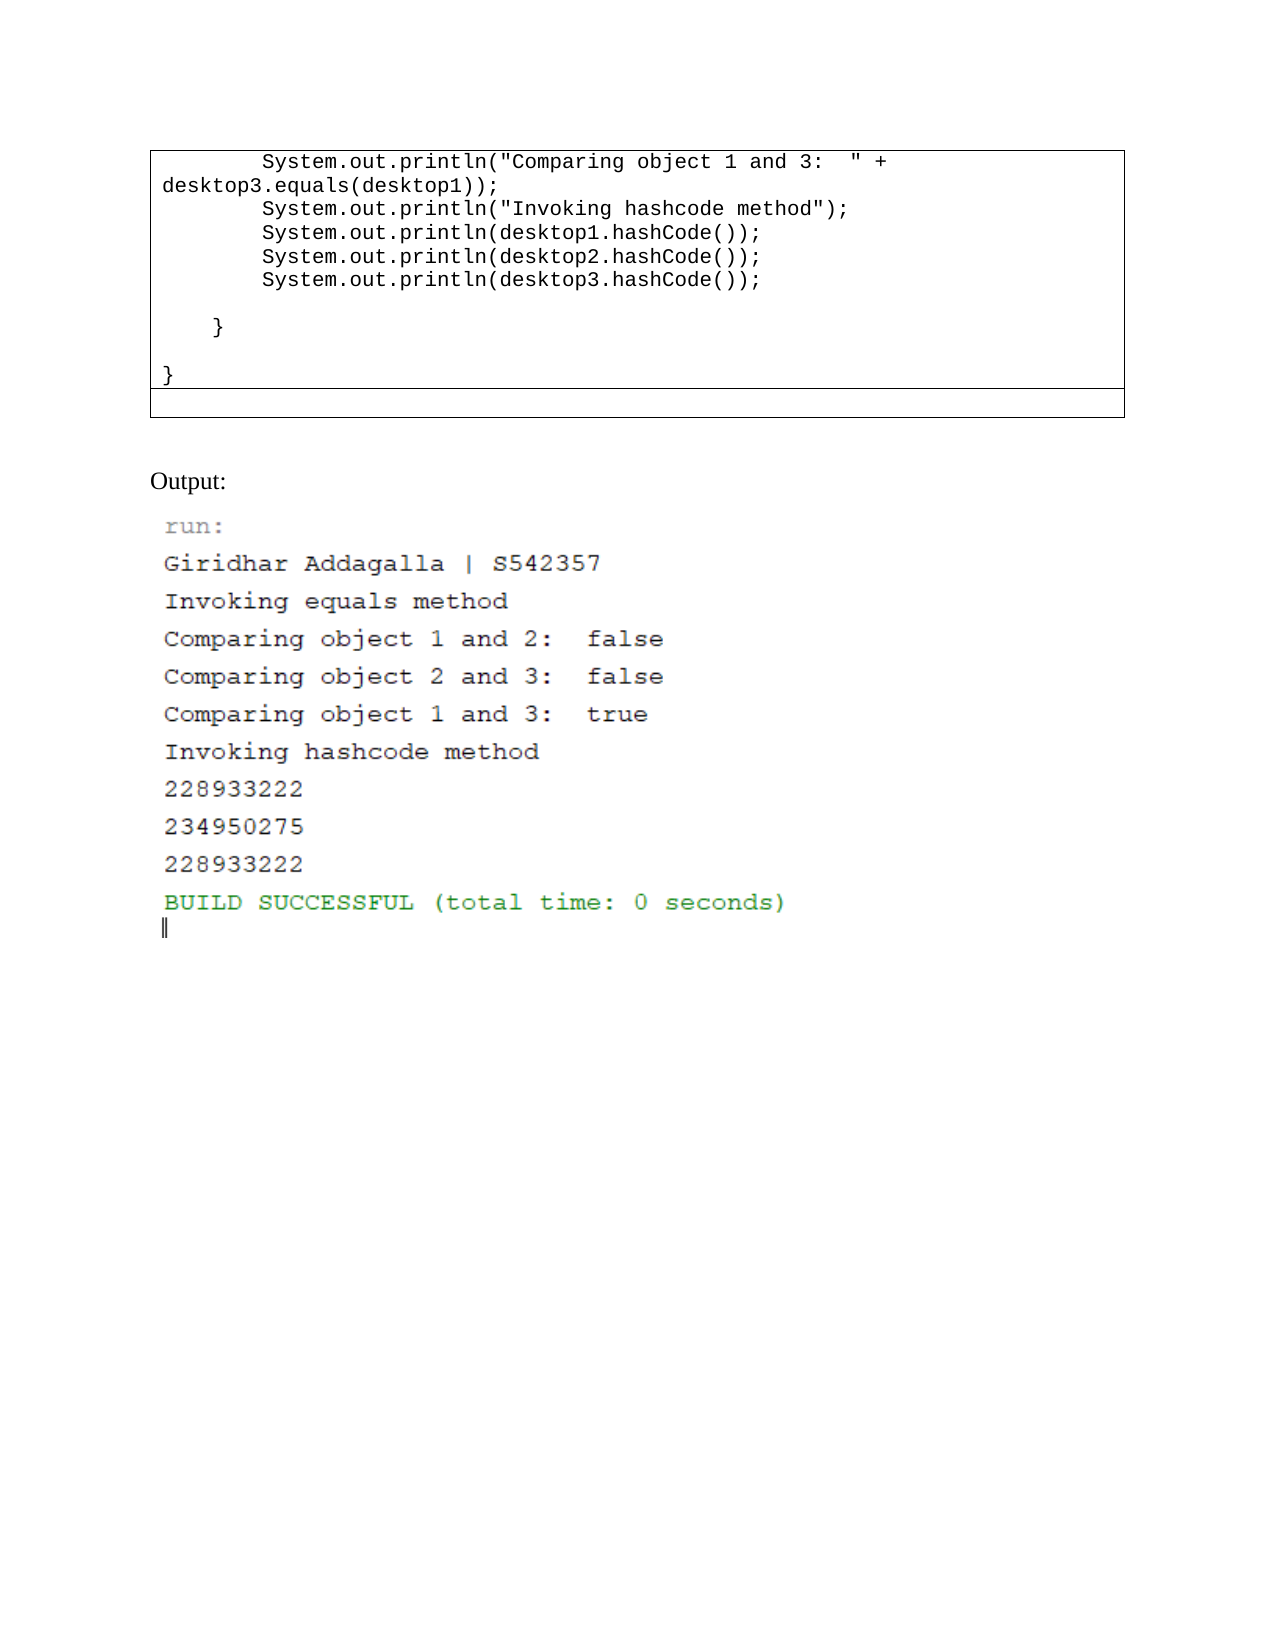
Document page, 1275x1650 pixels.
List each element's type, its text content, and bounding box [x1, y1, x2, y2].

table_cell [151, 389, 1124, 417]
text Output: [150, 466, 1125, 495]
picture [150, 513, 810, 938]
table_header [151, 151, 1124, 387]
